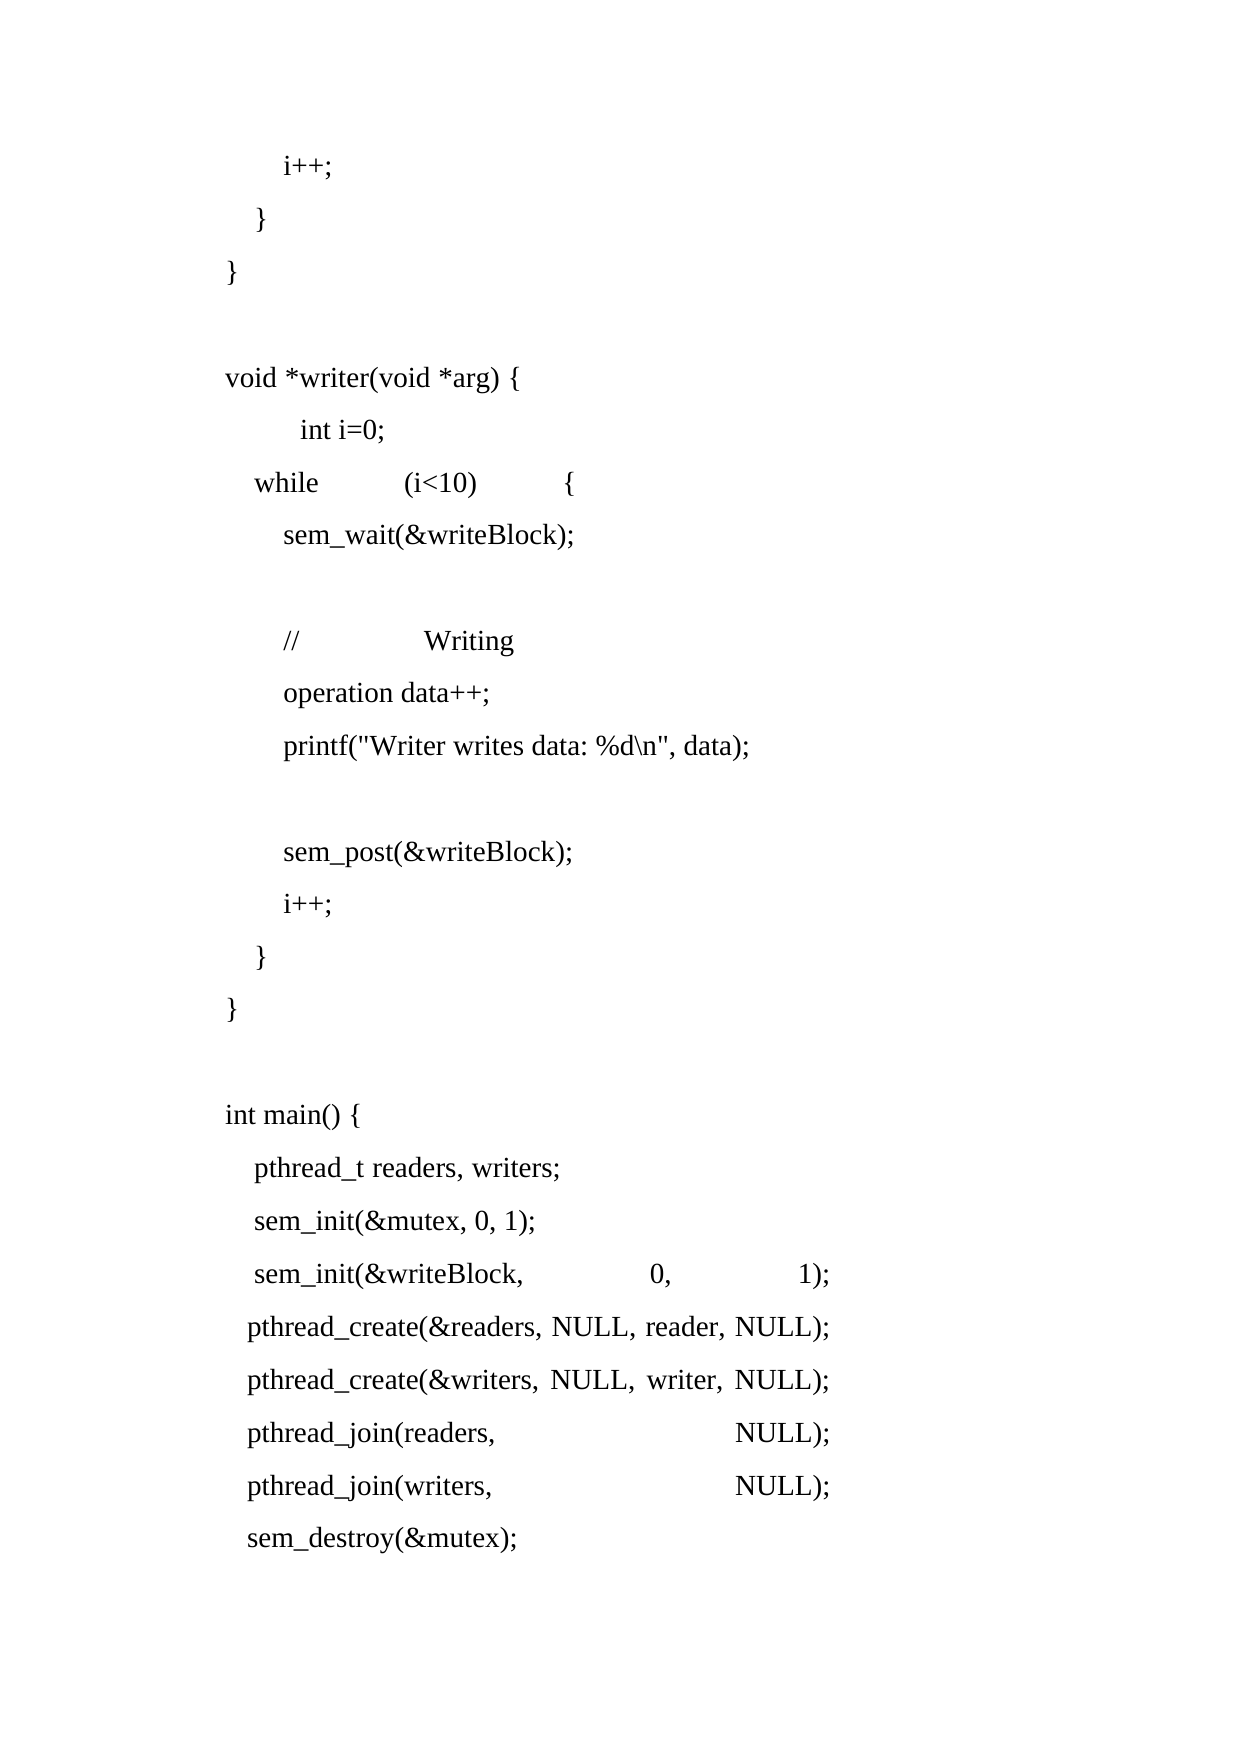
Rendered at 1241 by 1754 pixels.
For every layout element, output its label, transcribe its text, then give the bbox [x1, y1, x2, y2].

text } [254, 201, 1176, 234]
text printf("Writer writes data: %d\n", data); [283, 728, 1176, 761]
text pthread_t readers, writers; sem_init(&mutex, 0, 1); [254, 1150, 561, 1237]
text i++; [283, 148, 1176, 182]
text } [225, 991, 1176, 1025]
text void *writer(void *arg) { int i=0; [225, 360, 522, 446]
text } [225, 254, 1176, 287]
text } [254, 939, 1176, 972]
text sem_init(&writeBlock, 0, 1); pthread_create(&readers, NULL, reader, NULL); pthread_create(&writers, NULL, writer, NULL); pthread_join(readers, NULL); pthread_join(writers, NULL); sem_destroy(&mutex); [247, 1256, 830, 1554]
text while (i<10) { sem_wait(&writeBlock); [254, 465, 576, 551]
text int main() { [225, 1097, 1176, 1131]
text // Writing operation data++; [283, 623, 514, 708]
text sem_post(&writeBlock); i++; [283, 834, 575, 919]
